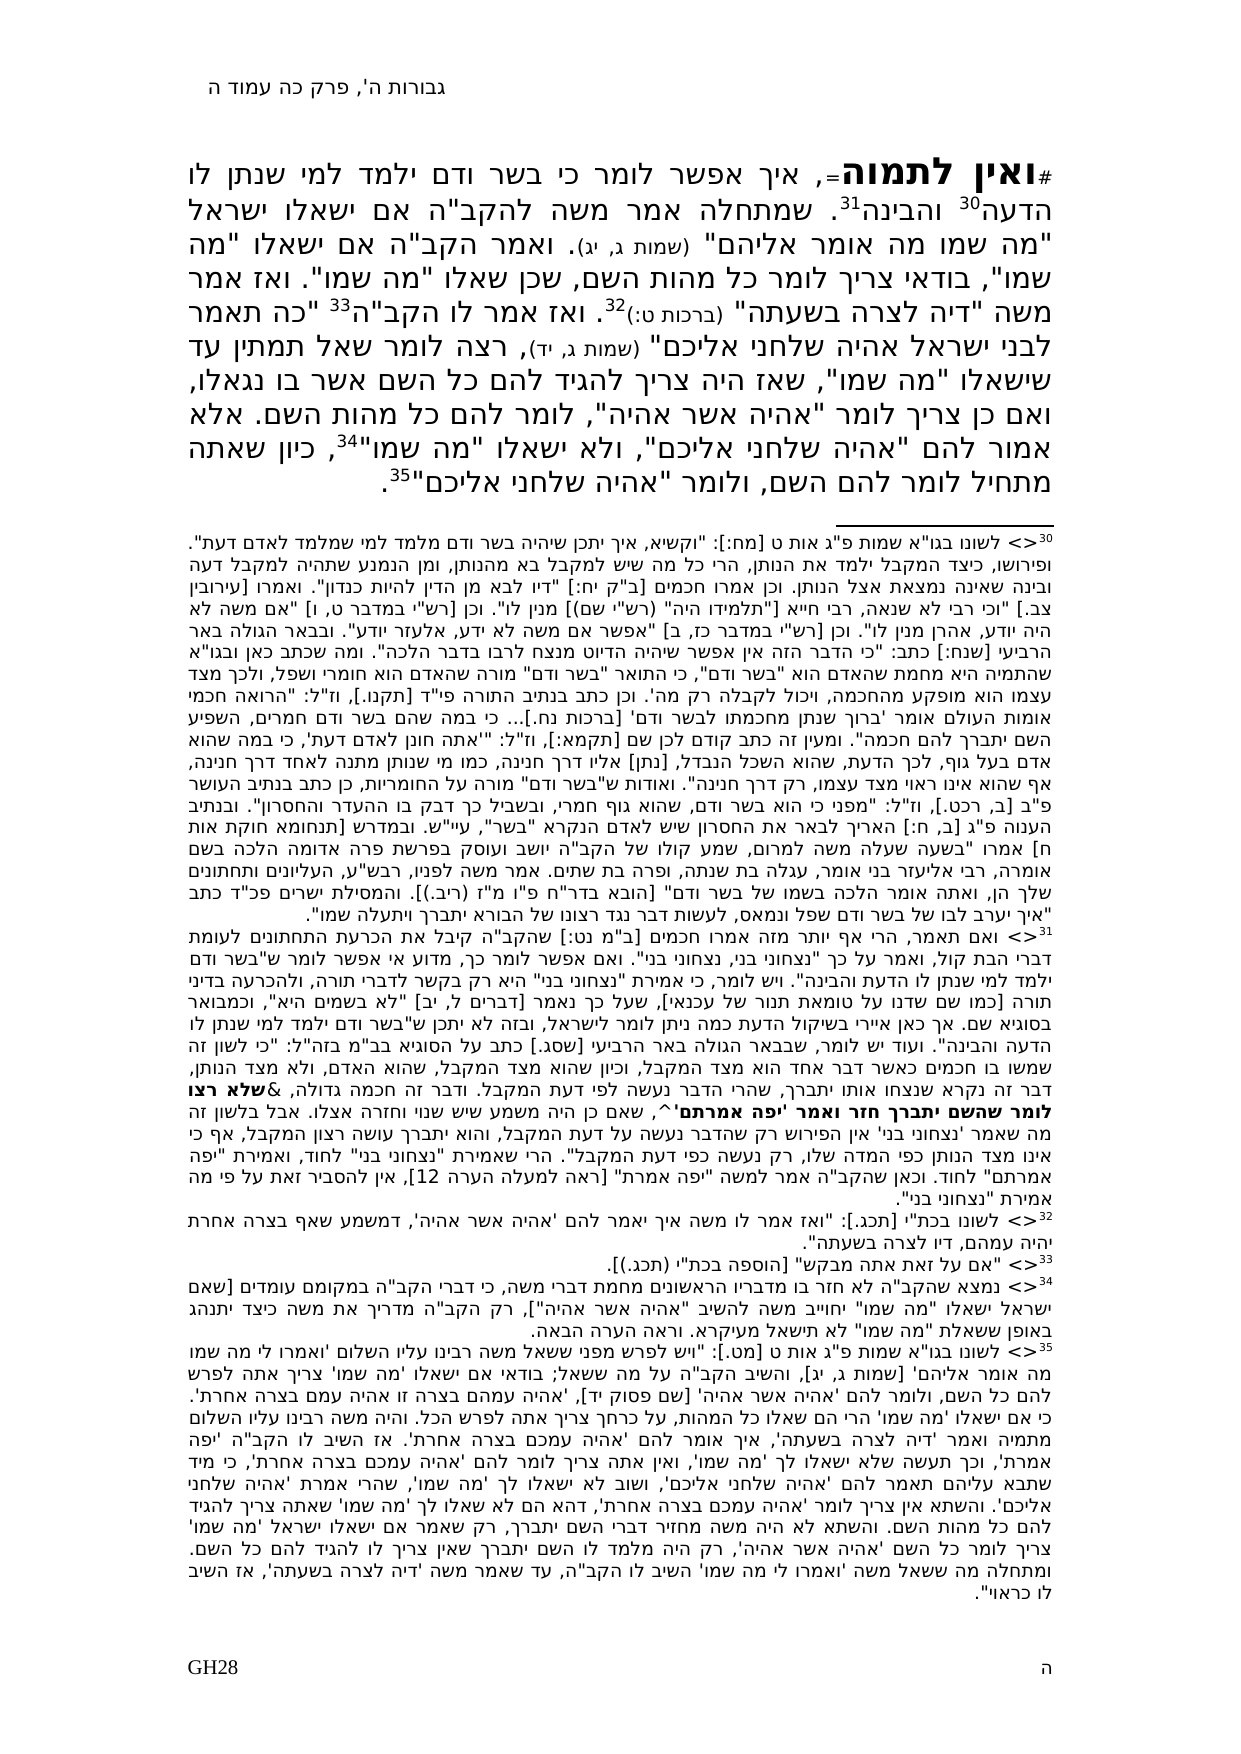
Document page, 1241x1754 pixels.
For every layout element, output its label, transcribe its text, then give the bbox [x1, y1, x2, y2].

text #ואין לתמוה=, איך אפשר לומר כי בשר ודם ילמד למי שנתן לו הדעה והבינה. שמתחלה אמר משה להקב"ה אם ישאלו ישראל "מה שמו מה אומר אליהם" (שמות ג, יג). ואמר הקב"ה אם ישאלו "מה שמו", בודאי צריך לומר כל מהות השם, שכן שאלו "מה שמו". ואז אמר משה "דיה לצרה בשעתה" (ברכות ט:). ואז אמר לו הקב"ה "כה תאמר לבני ישראל אהיה שלחני אליכם" (שמות ג, יד), רצה לומר שאל תמתין עד שישאלו "מה שמו", שאז היה צריך להגיד להם כל השם אשר בו נגאלו, ואם כן צריך לומר "אהיה אשר אהיה", לומר להם כל מהות השם. אלא אמור להם "אהיה שלחני אליכם", ולא ישאלו "מה שמו", כיון שאתה מתחיל לומר להם השם, ולומר "אהיה שלחני אליכם". [187, 150, 1053, 499]
